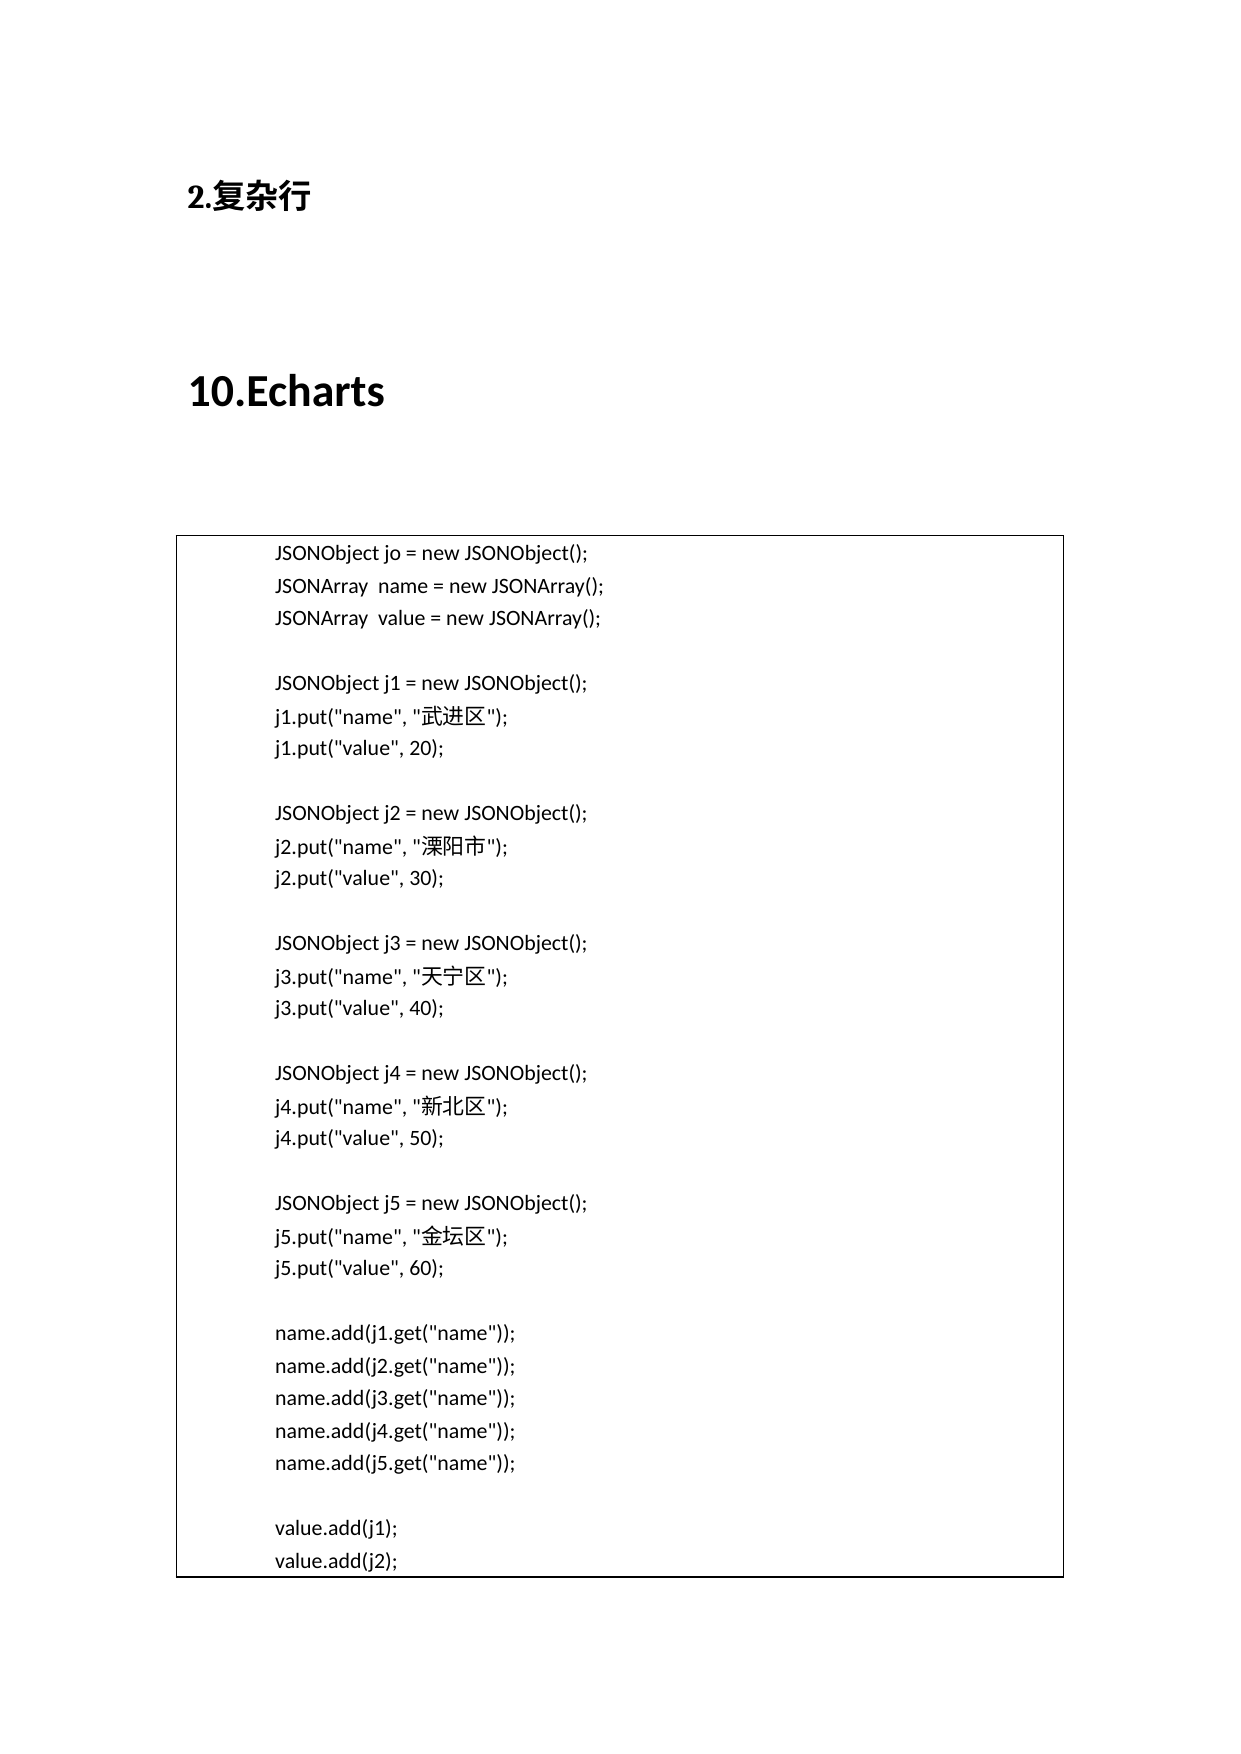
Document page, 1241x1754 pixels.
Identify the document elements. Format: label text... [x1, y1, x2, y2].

subtitle 2.复杂行 [187, 162, 1053, 227]
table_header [177, 536, 1063, 1576]
subtitle 10.Echarts [187, 357, 1053, 422]
